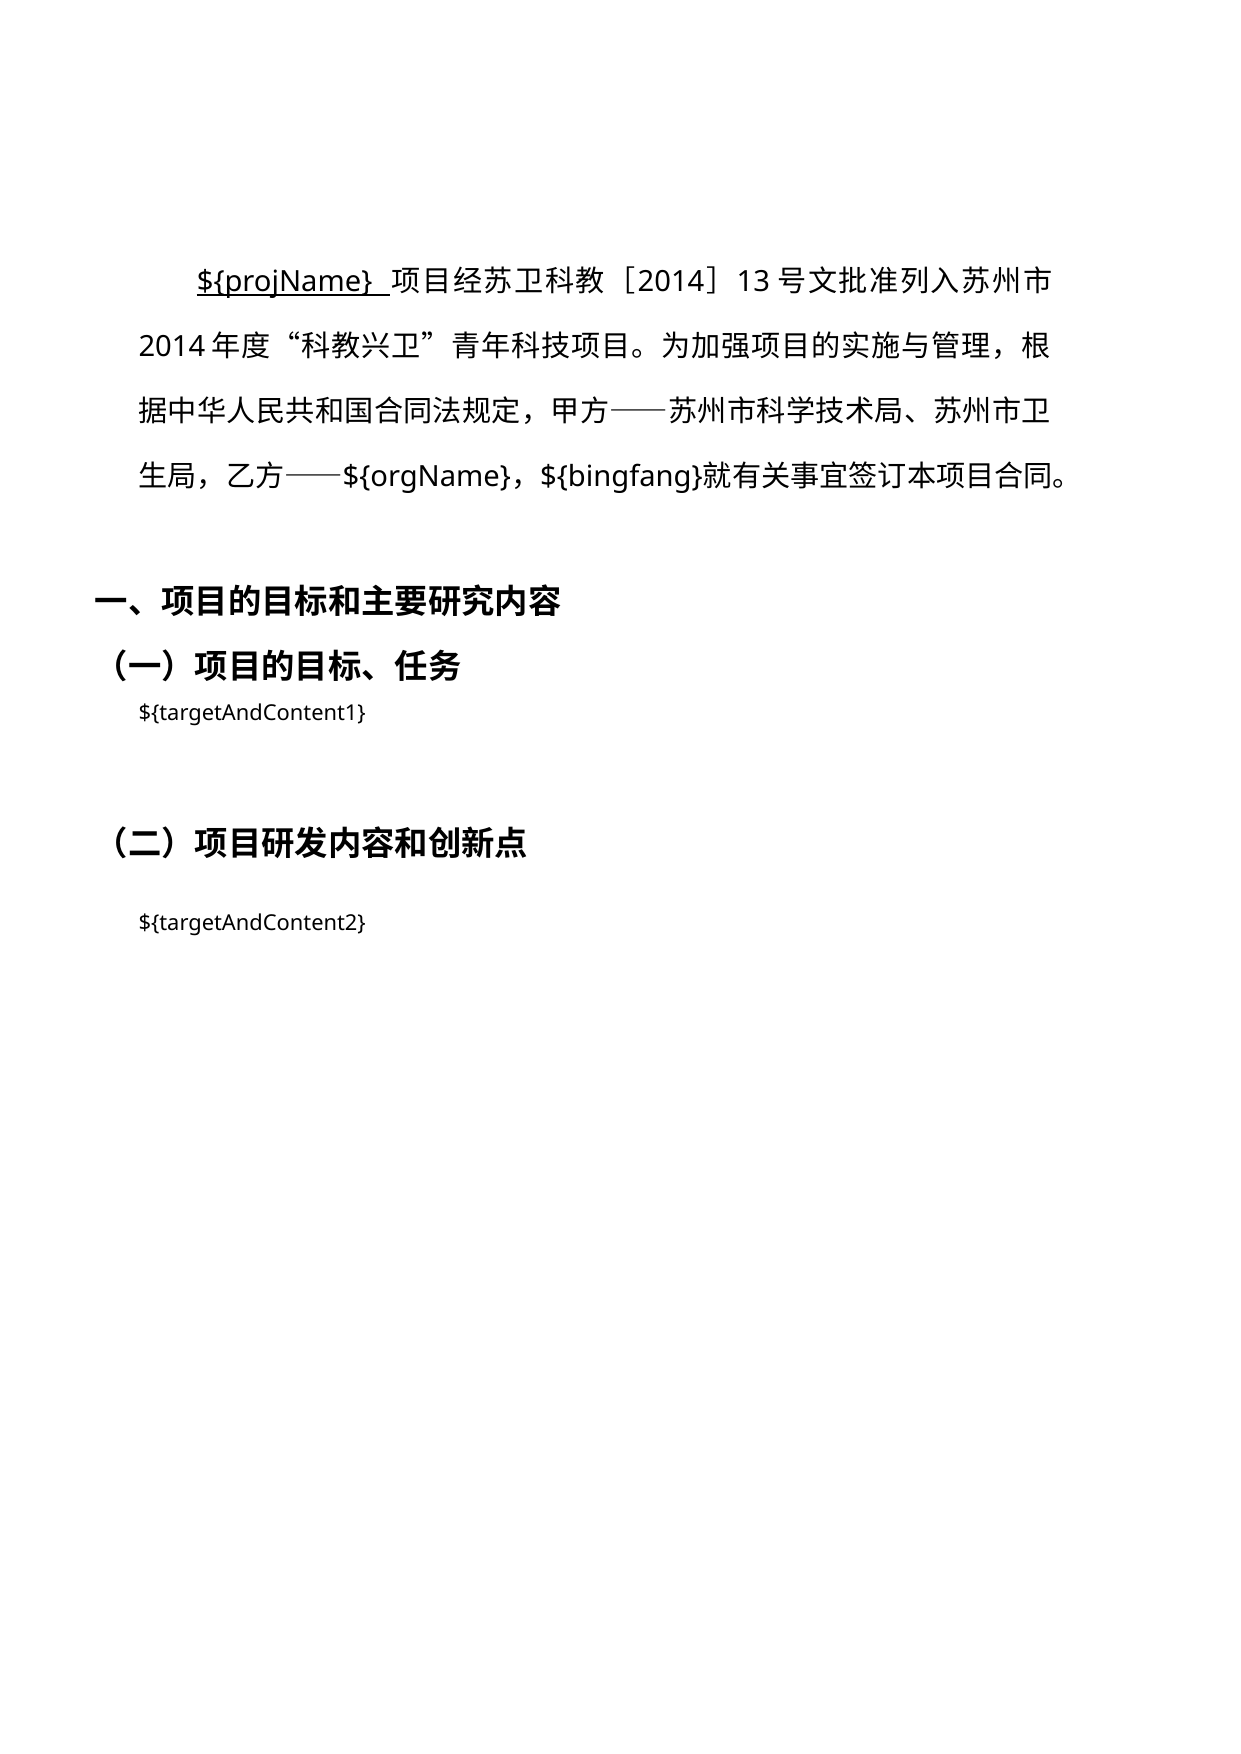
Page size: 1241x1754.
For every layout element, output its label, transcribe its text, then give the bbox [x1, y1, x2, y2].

text ${targetAndContent2} [94, 906, 1053, 938]
text ${targetAndContent1} [94, 696, 1053, 728]
text 一、项目的目标和主要研究内容 [94, 566, 1053, 631]
text （一）项目的目标、任务 [94, 631, 1053, 696]
text （二）项目研发内容和创新点 [94, 808, 1053, 873]
text ${projName} 项目经苏卫科教［2014］13号文批准列入苏州市2014年度“科教兴卫”青年科技项目。为加强项目的实施与管理，根据中华人民共和国合同法规定，甲方——苏州市科学技术局、苏州市卫生局，乙方——${orgName}，${bingfang}就有关事宜签订本项目合同。 [138, 246, 1053, 506]
